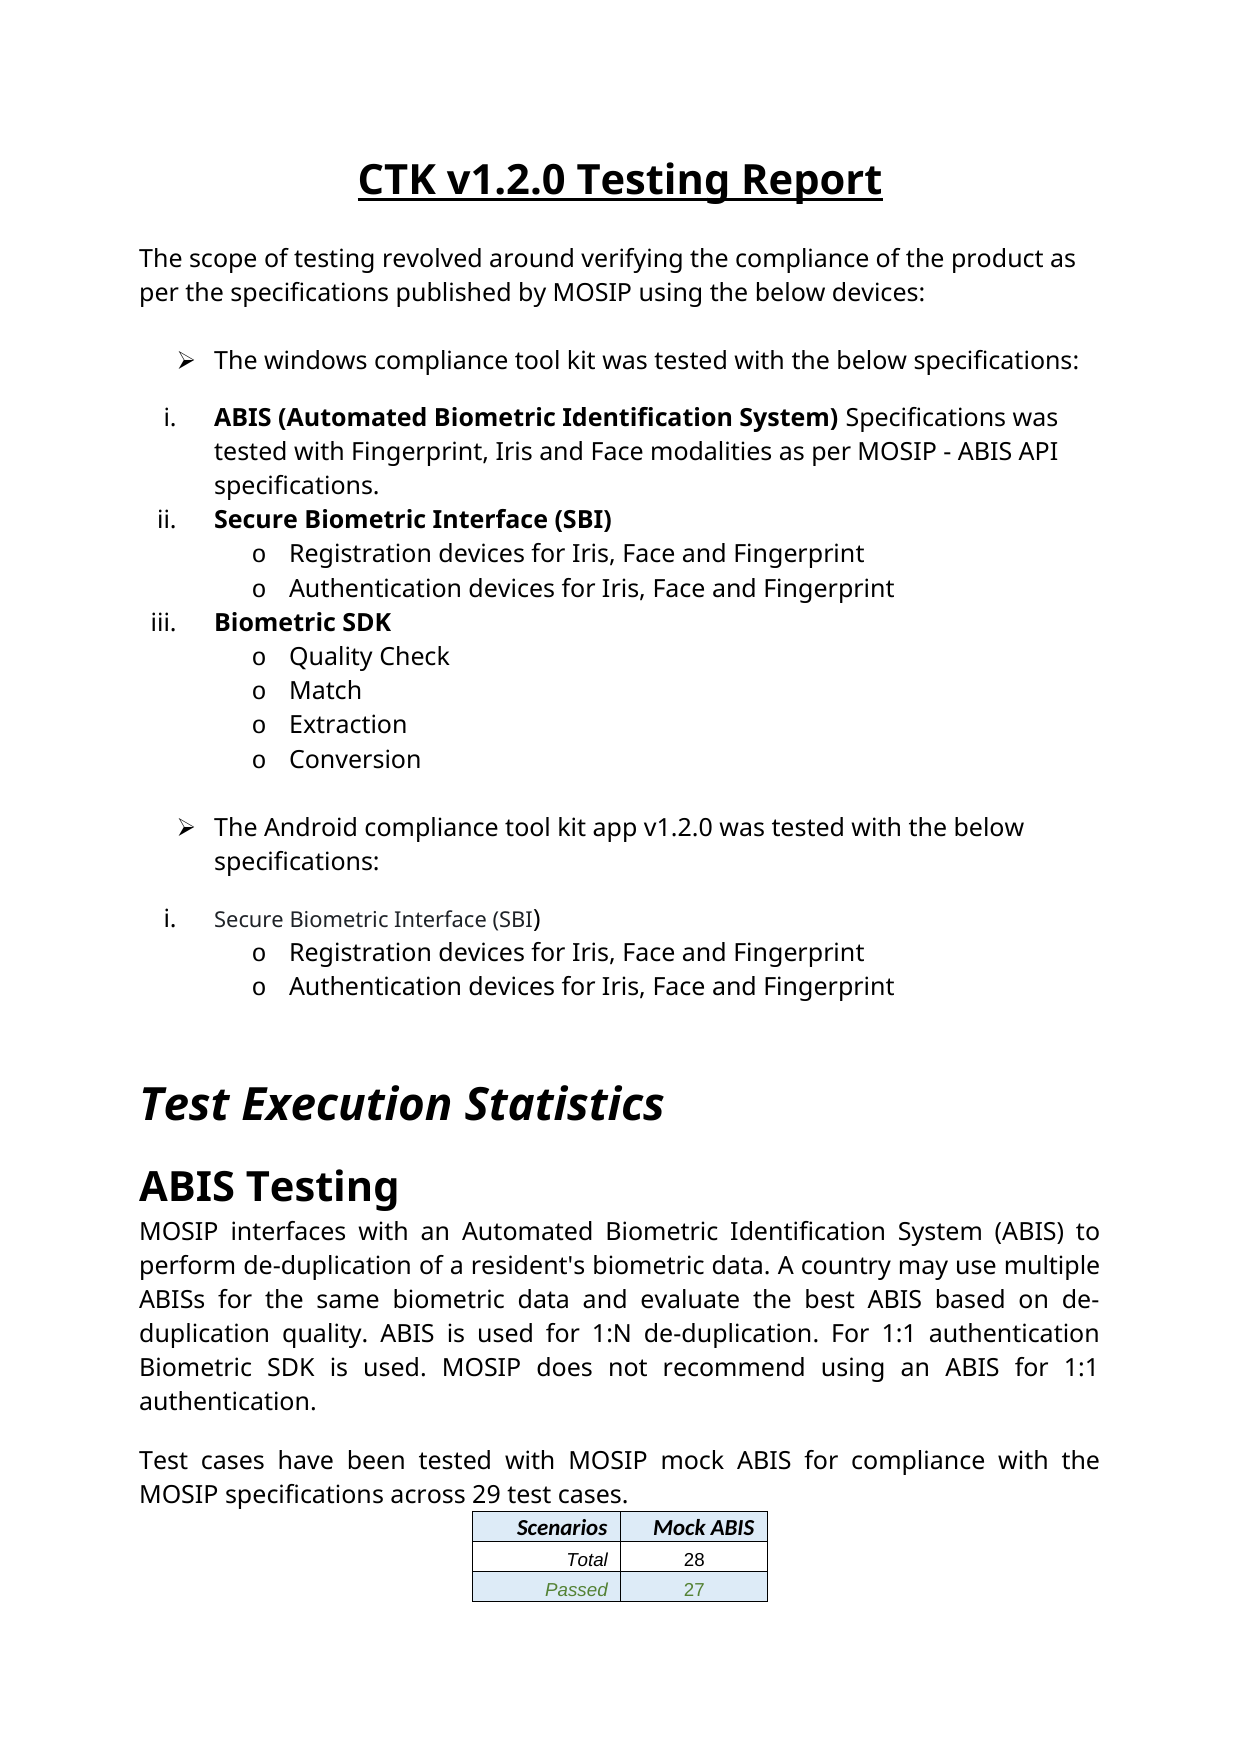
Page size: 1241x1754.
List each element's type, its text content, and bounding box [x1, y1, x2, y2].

list Secure Biometric Interface (SBI) [176, 901, 1101, 935]
table_cell Passed [473, 1572, 620, 1601]
list Extraction [251, 707, 1101, 741]
list Registration devices for Iris, Face and Fingerprint [251, 935, 1101, 969]
table_header Mock ABIS [621, 1512, 767, 1541]
table_header Scenarios [473, 1512, 620, 1541]
list Registration devices for Iris, Face and Fingerprint [251, 536, 1101, 570]
list Conversion [251, 741, 1101, 776]
text Test Execution Statistics [139, 1071, 1101, 1134]
list ABIS (Automated Biometric Identification System) Specifications was tested with Fingerprint, Iris and Face modalities as per MOSIP - ABIS API specifications. [176, 400, 1101, 502]
list Quality Check [251, 639, 1101, 673]
text MOSIP interfaces with an Automated Biometric Identification System (ABIS) to perform de-duplication of a resident's biometric data. A country may use multiple ABISs for the same biometric data and evaluate the best ABIS based on de-duplication quality. ABIS is used for 1:N de-duplication. For 1:1 authentication Biometric SDK is used. MOSIP does not recommend using an ABIS for 1:1 authentication. [139, 1213, 1101, 1418]
list The Android compliance tool kit app v1.2.0 was tested with the below specifications: [176, 810, 1101, 878]
list Biometric SDK [176, 604, 1101, 639]
text CTK v1.2.0 Testing Report [139, 150, 1101, 207]
list Secure Biometric Interface (SBI) [176, 502, 1101, 536]
text Test cases have been tested with MOSIP mock ABIS for compliance with the MOSIP specifications across 29 test cases. [139, 1443, 1101, 1511]
list The windows compliance tool kit was tested with the below specifications: [176, 343, 1101, 377]
text The scope of testing revolved around verifying the compliance of the product as per the specifications published by MOSIP using the below devices: [139, 241, 1101, 309]
list Match [251, 673, 1101, 707]
list Authentication devices for Iris, Face and Fingerprint [251, 969, 1101, 1003]
table_cell 27 [621, 1572, 767, 1601]
table_cell Total [473, 1542, 620, 1571]
list Authentication devices for Iris, Face and Fingerprint [251, 570, 1101, 604]
table_cell 28 [621, 1542, 767, 1571]
text ABIS Testing [139, 1156, 1101, 1213]
